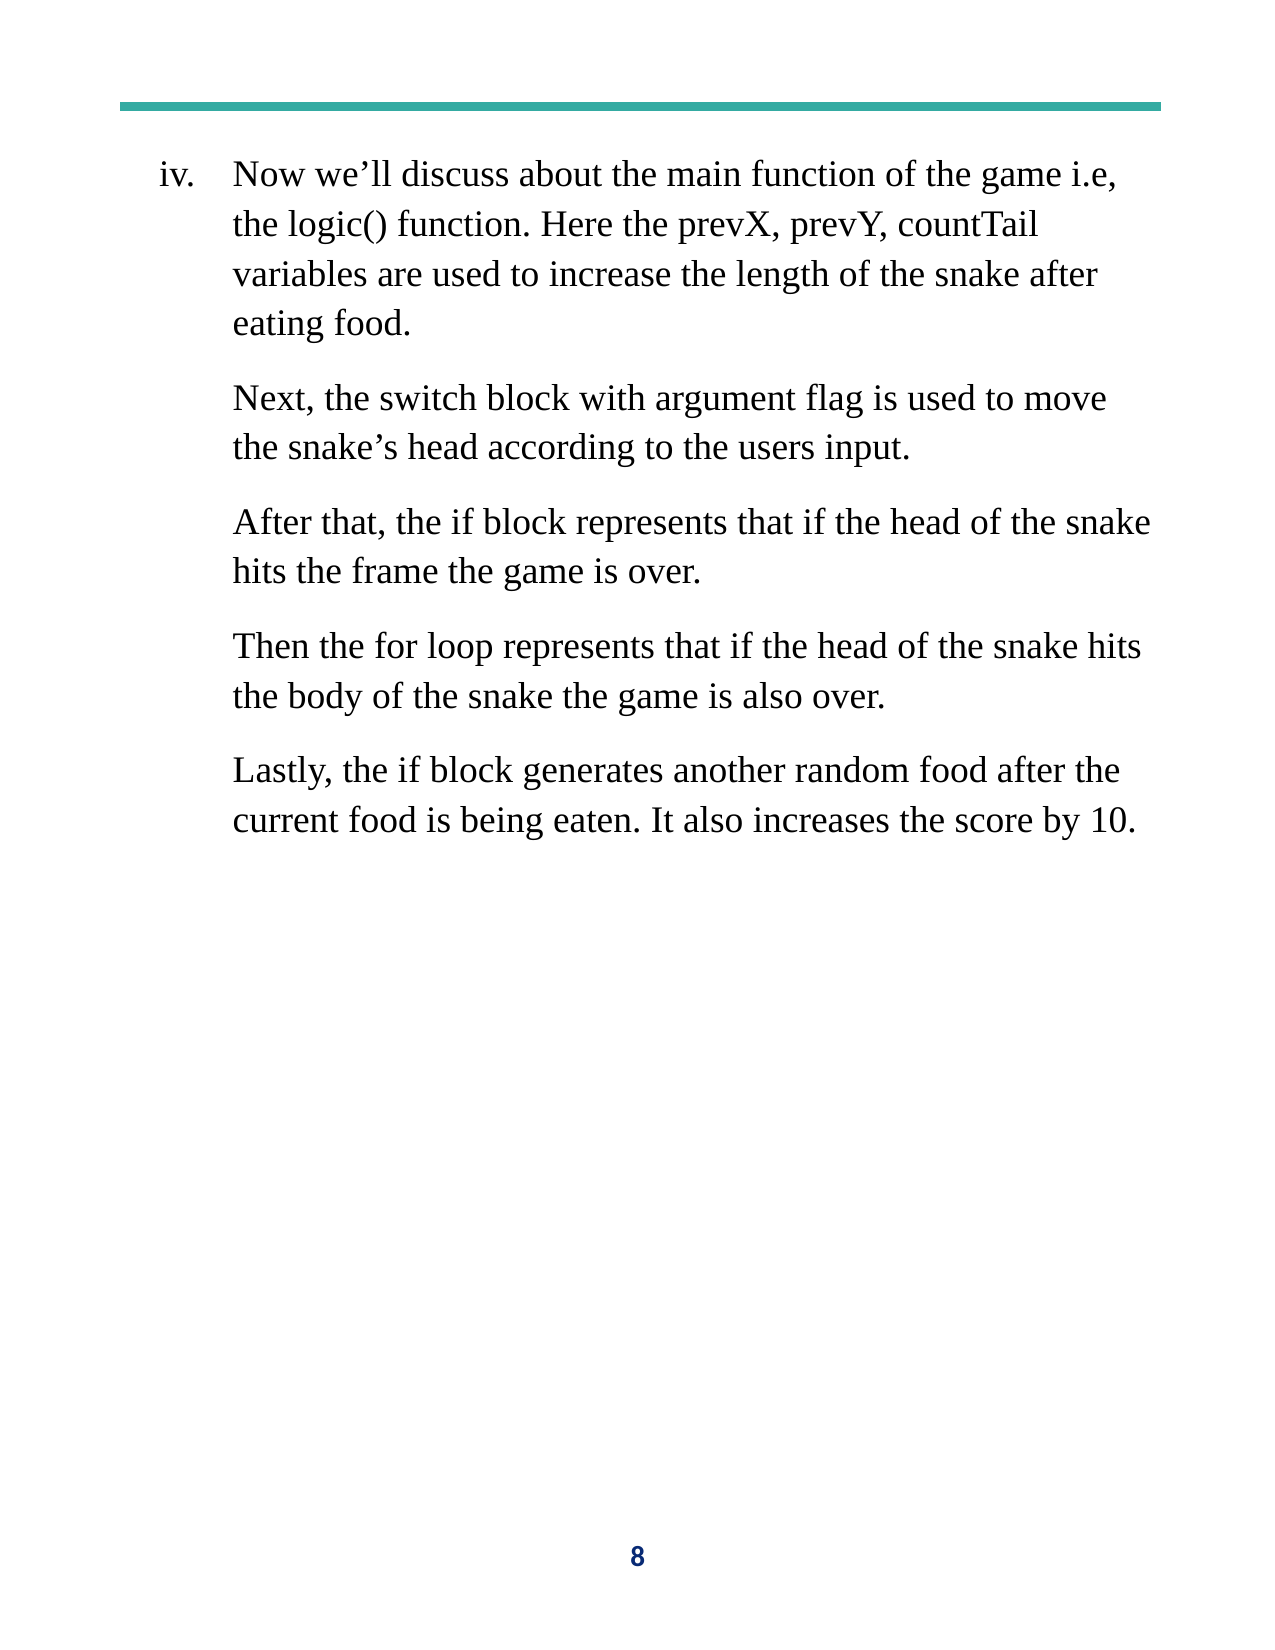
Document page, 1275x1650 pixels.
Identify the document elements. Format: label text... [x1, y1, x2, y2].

subtitle Next, the switch block with argument flag is used to move the snake’s head according to the users input. [232, 375, 1155, 468]
subtitle Then the for loop represents that if the head of the snake hits the body of the snake the game is also over. [232, 623, 1155, 716]
subtitle After that, the if block represents that if the head of the snake hits the frame the game is over. [232, 499, 1155, 592]
subtitle Lastly, the if block generates another random food after the current food is being eaten. It also increases the score by 10. [232, 748, 1155, 840]
subtitle Now we’ll discuss about the main function of the game i.e, the logic() function. Here the prevX, prevY, countTail variables are used to increase the length of the snake after eating food. [195, 152, 1155, 344]
